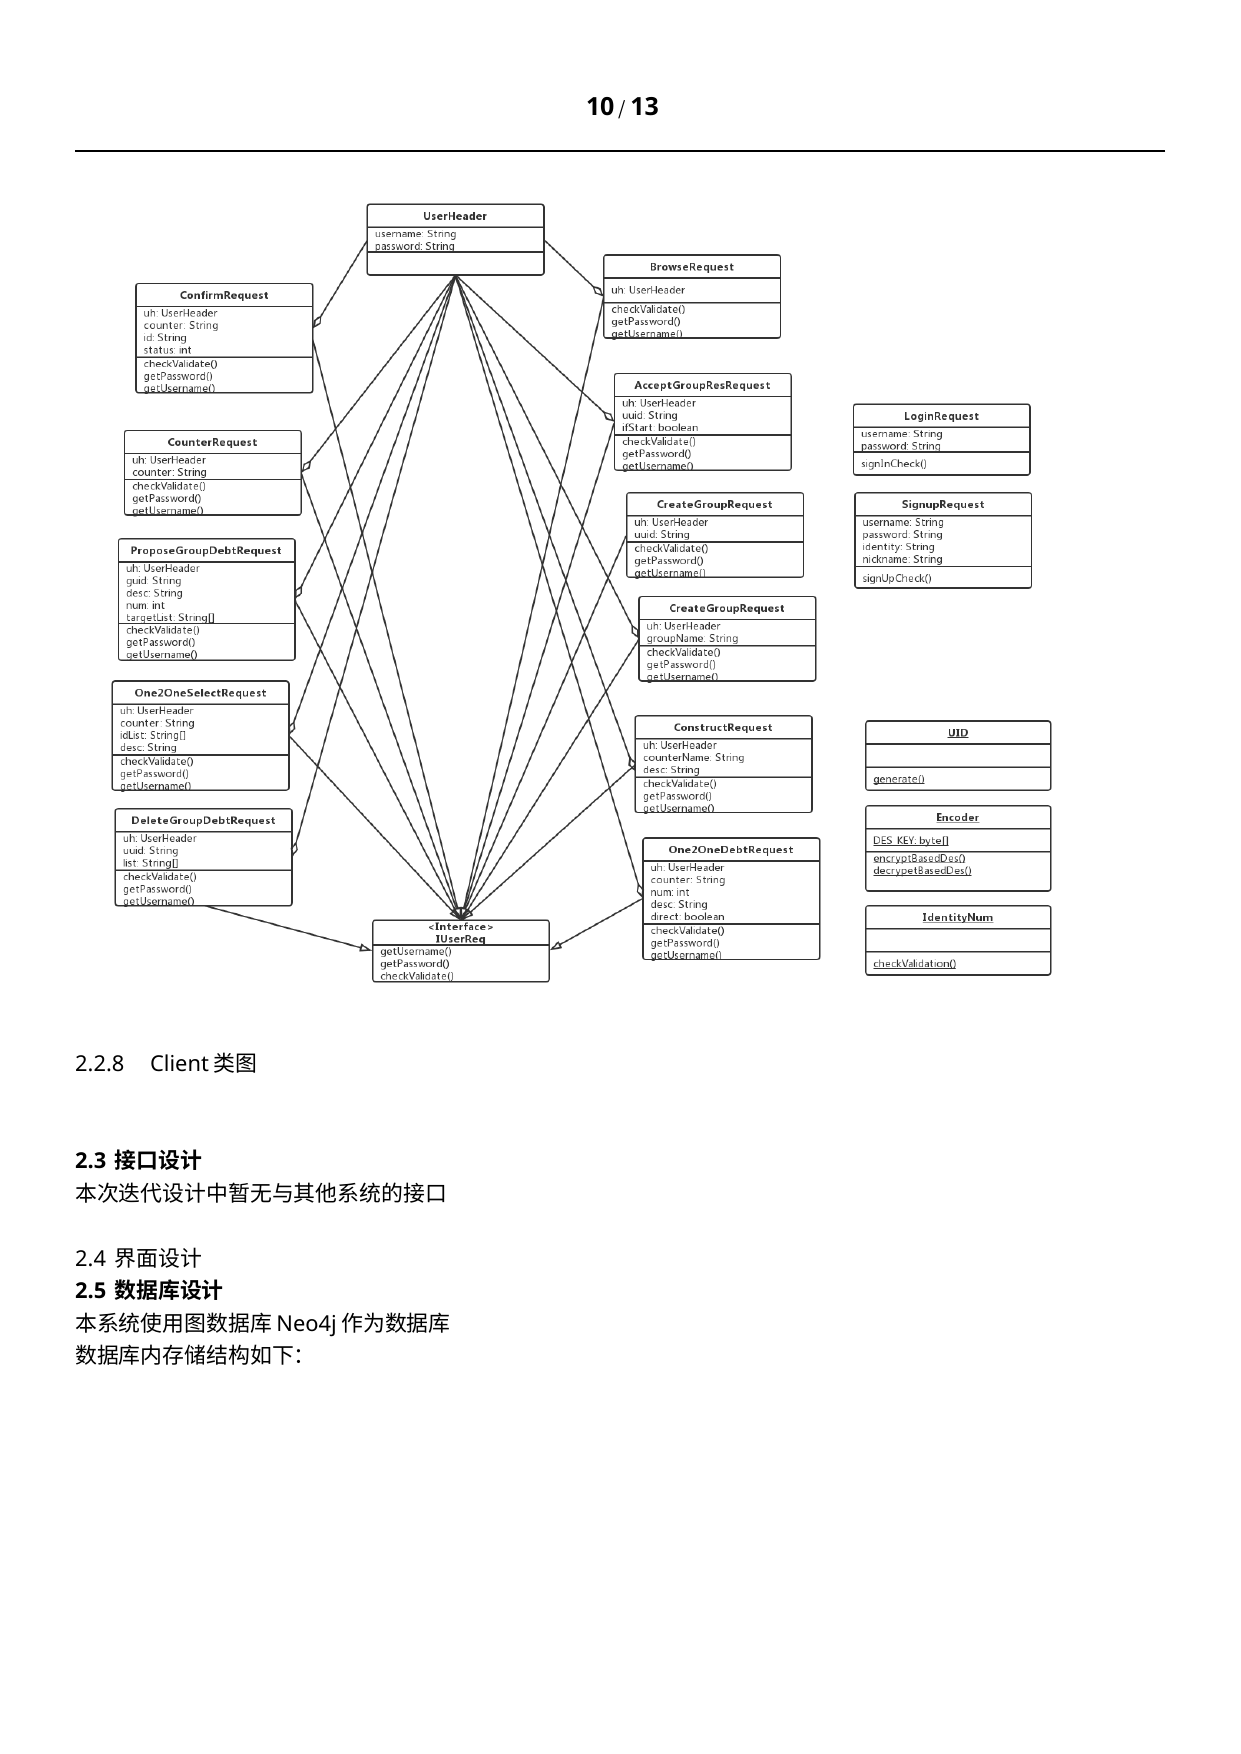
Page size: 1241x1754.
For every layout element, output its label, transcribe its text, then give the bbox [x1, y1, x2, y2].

text 数据库内存储结构如下： [75, 1338, 1165, 1370]
text 本系统使用图数据库Neo4j作为数据库 [75, 1305, 1165, 1338]
list 接口设计 [75, 1143, 1165, 1175]
list 数据库设计 [75, 1273, 1165, 1305]
text 本次迭代设计中暂无与其他系统的接口 [75, 1175, 1165, 1208]
list Client类图 [75, 1045, 1165, 1078]
picture [75, 167, 1075, 1006]
list 界面设计 [75, 1240, 1165, 1273]
